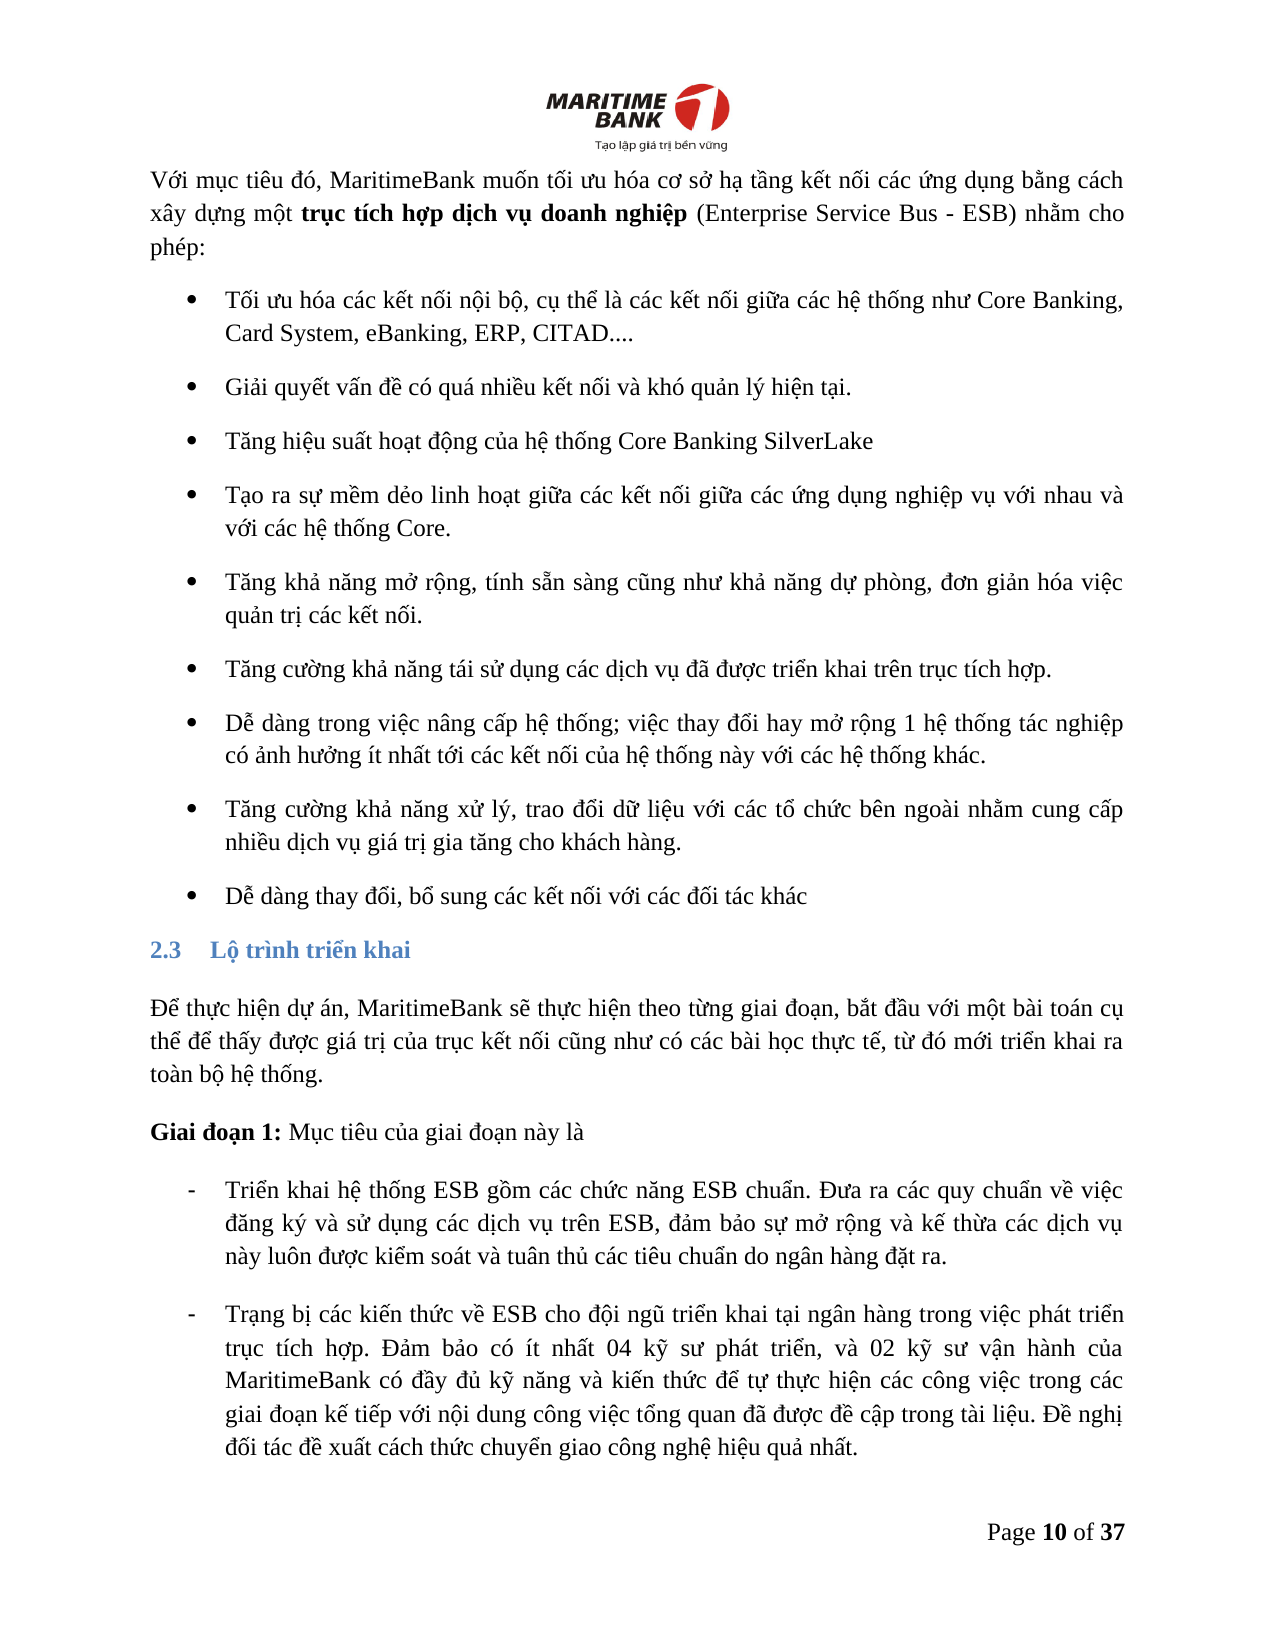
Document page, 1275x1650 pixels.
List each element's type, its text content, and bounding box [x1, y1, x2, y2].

text Để thực hiện dự án, MaritimeBank sẽ thực hiện theo từng giai đoạn, bắt đầu với một bài toán cụ thể để thấy được giá trị của trục kết nối cũng như có các bài học thực tế, từ đó mới triển khai ra toàn bộ hệ thống. [150, 993, 1125, 1088]
list Tăng cường khả năng xử lý, trao đổi dữ liệu với các tổ chức bên ngoài nhằm cung cấp nhiều dịch vụ giá trị gia tăng cho khách hàng. [187, 794, 1125, 856]
list Tăng hiệu suất hoạt động của hệ thống Core Banking SilverLake [187, 426, 1125, 455]
subtitle Lộ trình triển khai [150, 935, 1125, 964]
list Trạng bị các kiến thức về ESB cho đội ngũ triển khai tại ngân hàng trong việc phát triển trục tích hợp. Đảm bảo có ít nhất 04 kỹ sư phát triển, và 02 kỹ sư vận hành của MaritimeBank có đầy đủ kỹ năng và kiến thức để tự thực hiện các công việc trong các giai đoạn kế tiếp với nội dung công việc tổng quan đã được đề cập trong tài liệu. Đề nghị đối tác đề xuất cách thức chuyển giao công nghệ hiệu quả nhất. [187, 1299, 1125, 1460]
list Dễ dàng thay đổi, bổ sung các kết nối với các đối tác khác [187, 881, 1125, 910]
list Triển khai hệ thống ESB gồm các chức năng ESB chuẩn. Đưa ra các quy chuẩn về việc đăng ký và sử dụng các dịch vụ trên ESB, đảm bảo sự mở rộng và kế thừa các dịch vụ này luôn được kiểm soát và tuân thủ các tiêu chuẩn do ngân hàng đặt ra. [187, 1175, 1125, 1270]
list Giải quyết vấn đề có quá nhiều kết nối và khó quản lý hiện tại. [187, 372, 1125, 401]
list Tăng cường khả năng tái sử dụng các dịch vụ đã được triển khai trên trục tích hợp. [187, 654, 1125, 682]
text Giai đoạn 1: Mục tiêu của giai đoạn này là [150, 1117, 1125, 1146]
list Dễ dàng trong việc nâng cấp hệ thống; việc thay đổi hay mở rộng 1 hệ thống tác nghiệp có ảnh hưởng ít nhất tới các kết nối của hệ thống này với các hệ thống khác. [187, 708, 1125, 769]
picture [537, 75, 738, 166]
text Với mục tiêu đó, MaritimeBank muốn tối ưu hóa cơ sở hạ tầng kết nối các ứng dụng bằng cách xây dựng một trục tích hợp dịch vụ doanh nghiệp (Enterprise Service Bus - ESB) nhằm cho phép: [150, 166, 1125, 260]
list Tối ưu hóa các kết nối nội bộ, cụ thể là các kết nối giữa các hệ thống như Core Banking, Card System, eBanking, ERP, CITAD.... [187, 285, 1125, 347]
list Tạo ra sự mềm dẻo linh hoạt giữa các kết nối giữa các ứng dụng nghiệp vụ với nhau và với các hệ thống Core. [187, 480, 1125, 542]
list Tăng khả năng mở rộng, tính sẵn sàng cũng như khả năng dự phòng, đơn giản hóa việc quản trị các kết nối. [187, 567, 1125, 629]
